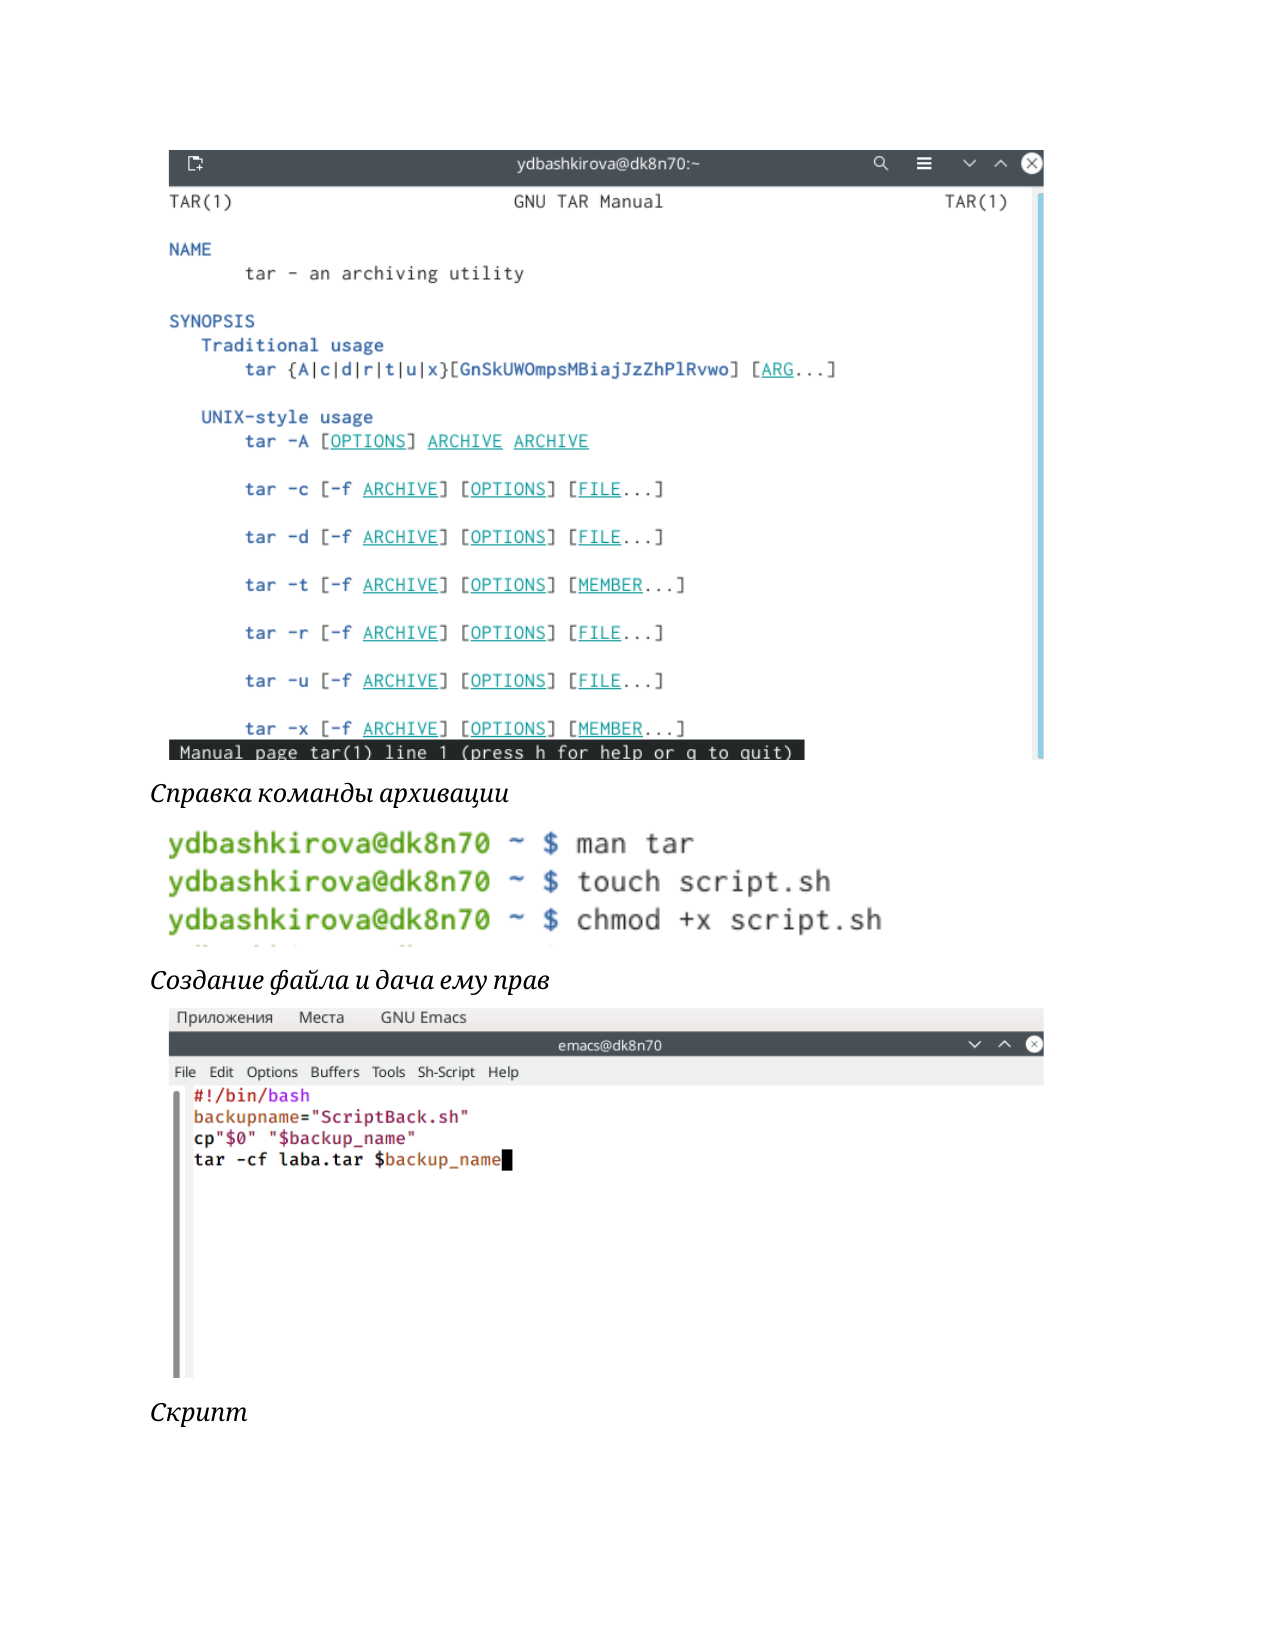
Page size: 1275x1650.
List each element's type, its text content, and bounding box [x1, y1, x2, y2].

picture [168, 821, 1044, 947]
picture [168, 150, 1044, 760]
text Создание файла и дача ему прав [150, 967, 1125, 996]
text Справка команды архивации [150, 780, 1125, 809]
picture [168, 1008, 1044, 1378]
text Скрипт [150, 1399, 1125, 1428]
